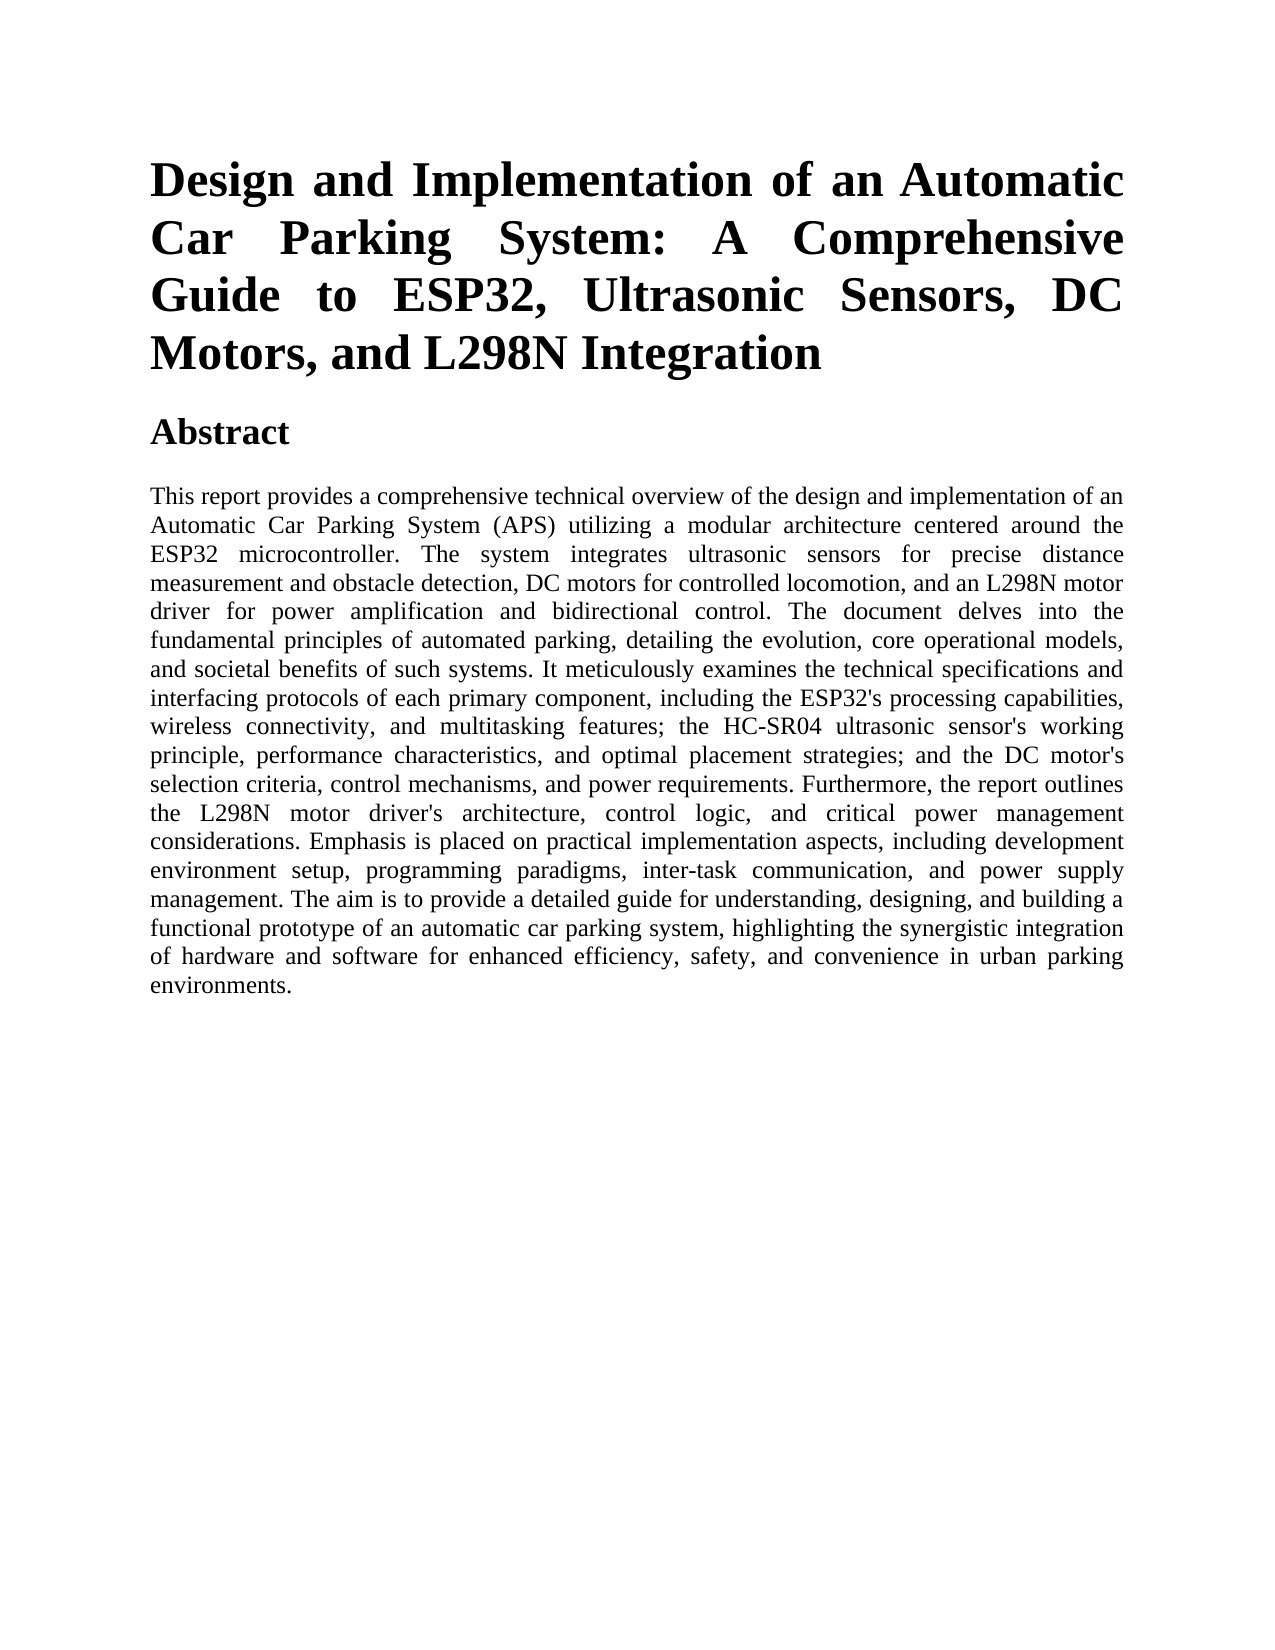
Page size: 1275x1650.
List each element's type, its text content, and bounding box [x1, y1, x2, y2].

text Design and Implementation of an Automatic Car Parking System: A Comprehensive Guide to ESP32, Ultrasonic Sensors, DC Motors, and L298N Integration [150, 150, 1125, 380]
text Abstract [150, 409, 1125, 452]
text This report provides a comprehensive technical overview of the design and implementation of an Automatic Car Parking System (APS) utilizing a modular architecture centered around the ESP32 microcontroller. The system integrates ultrasonic sensors for precise distance measurement and obstacle detection, DC motors for controlled locomotion, and an L298N motor driver for power amplification and bidirectional control. The document delves into the fundamental principles of automated parking, detailing the evolution, core operational models, and societal benefits of such systems. It meticulously examines the technical specifications and interfacing protocols of each primary component, including the ESP32's processing capabilities, wireless connectivity, and multitasking features; the HC-SR04 ultrasonic sensor's working principle, performance characteristics, and optimal placement strategies; and the DC motor's selection criteria, control mechanisms, and power requirements. Furthermore, the report outlines the L298N motor driver's architecture, control logic, and critical power management considerations. Emphasis is placed on practical implementation aspects, including development environment setup, programming paradigms, inter-task communication, and power supply management. The aim is to provide a detailed guide for understanding, designing, and building a functional prototype of an automatic car parking system, highlighting the synergistic integration of hardware and software for enhanced efficiency, safety, and convenience in urban parking environments. [150, 481, 1125, 999]
